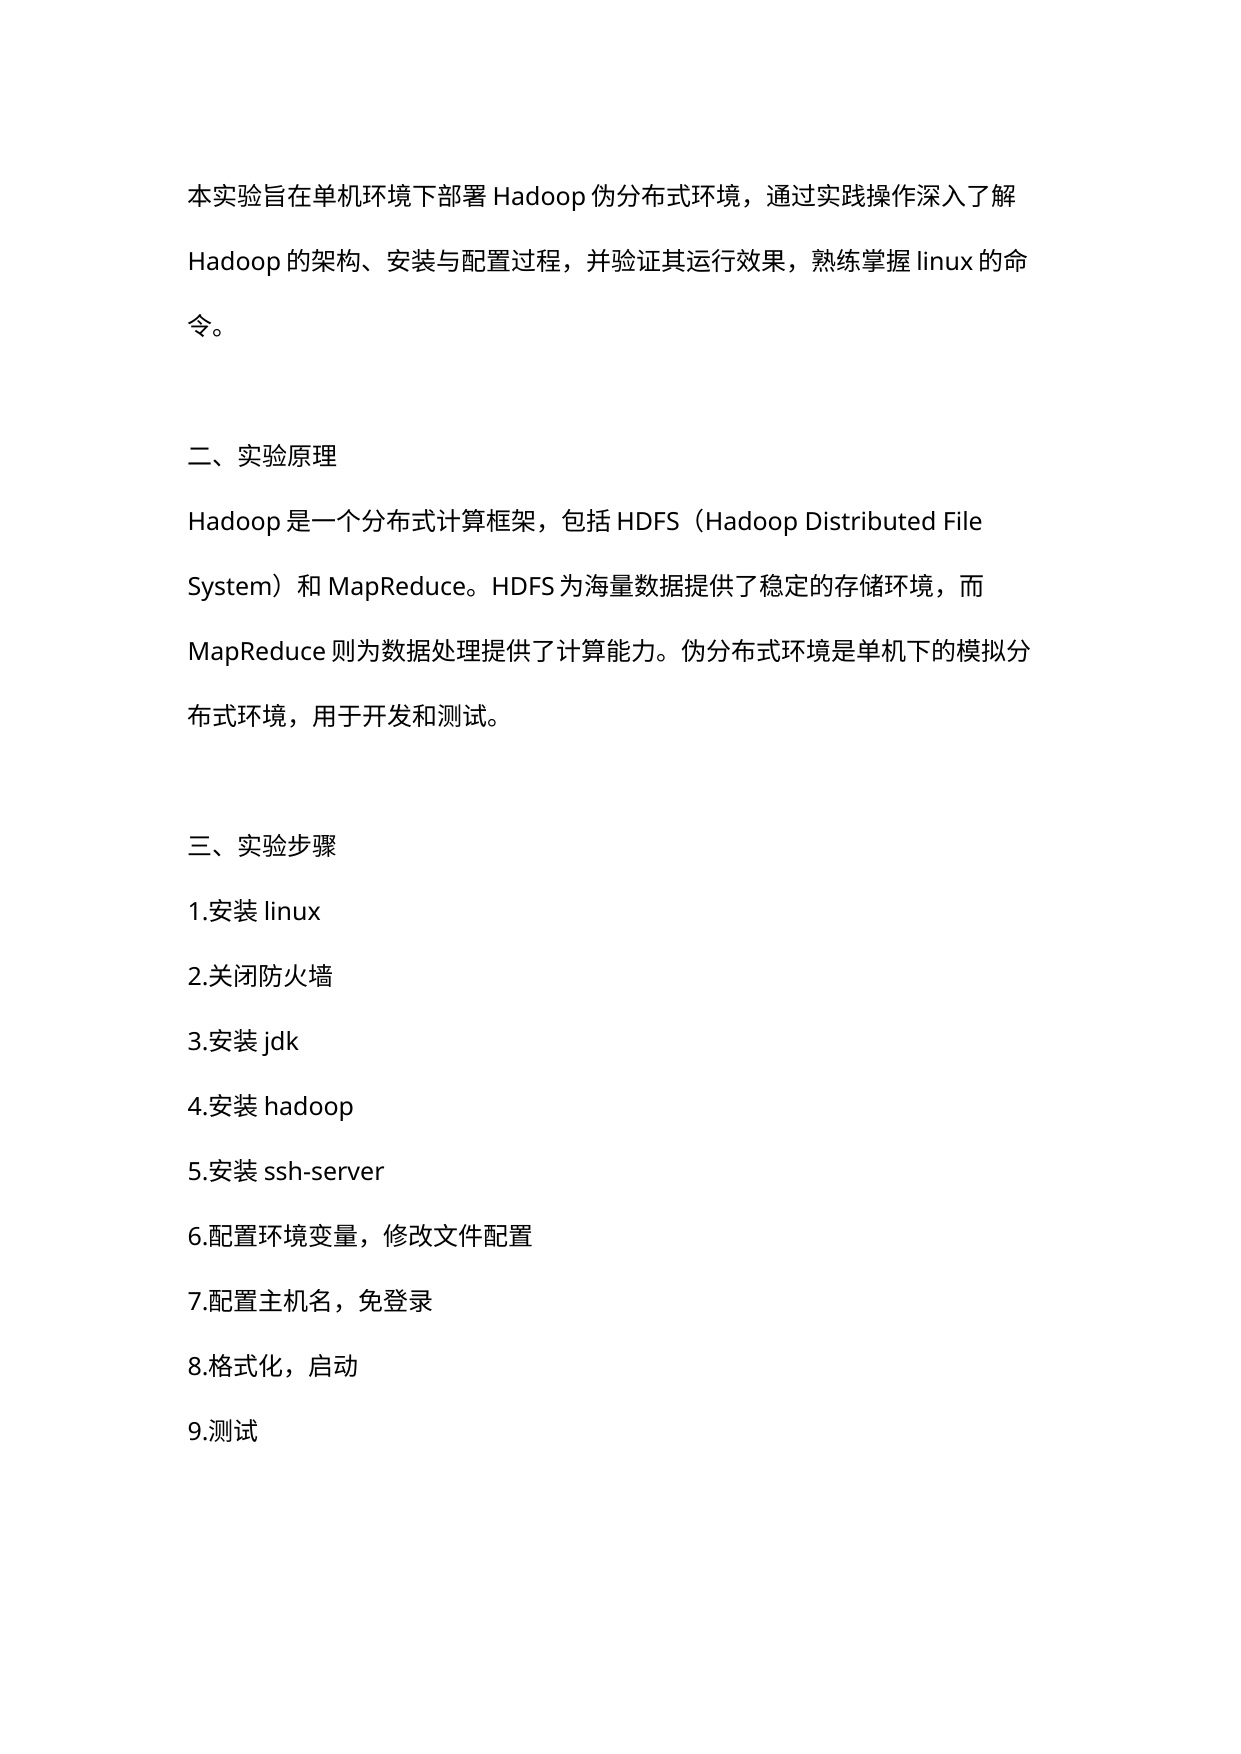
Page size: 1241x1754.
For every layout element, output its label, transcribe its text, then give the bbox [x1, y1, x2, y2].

text 9.测试 [187, 1397, 1053, 1462]
text 8.格式化，启动 [187, 1332, 1053, 1397]
text 本实验旨在单机环境下部署Hadoop伪分布式环境，通过实践操作深入了解Hadoop的架构、安装与配置过程，并验证其运行效果，熟练掌握linux的命令。 [187, 162, 1053, 357]
text 6.配置环境变量，修改文件配置 [187, 1202, 1053, 1267]
text 7.配置主机名，免登录 [187, 1267, 1053, 1332]
text 2.关闭防火墙 [187, 942, 1053, 1007]
text 4.安装hadoop [187, 1072, 1053, 1137]
text 三、实验步骤 [187, 812, 1053, 877]
text 5.安装ssh-server [187, 1137, 1053, 1202]
text 二、实验原理 [187, 422, 1053, 487]
text Hadoop是一个分布式计算框架，包括HDFS（Hadoop Distributed File System）和MapReduce。HDFS为海量数据提供了稳定的存储环境，而MapReduce则为数据处理提供了计算能力。伪分布式环境是单机下的模拟分布式环境，用于开发和测试。 [187, 487, 1053, 747]
text 1.安装linux [187, 877, 1053, 942]
text 3.安装jdk [187, 1007, 1053, 1072]
